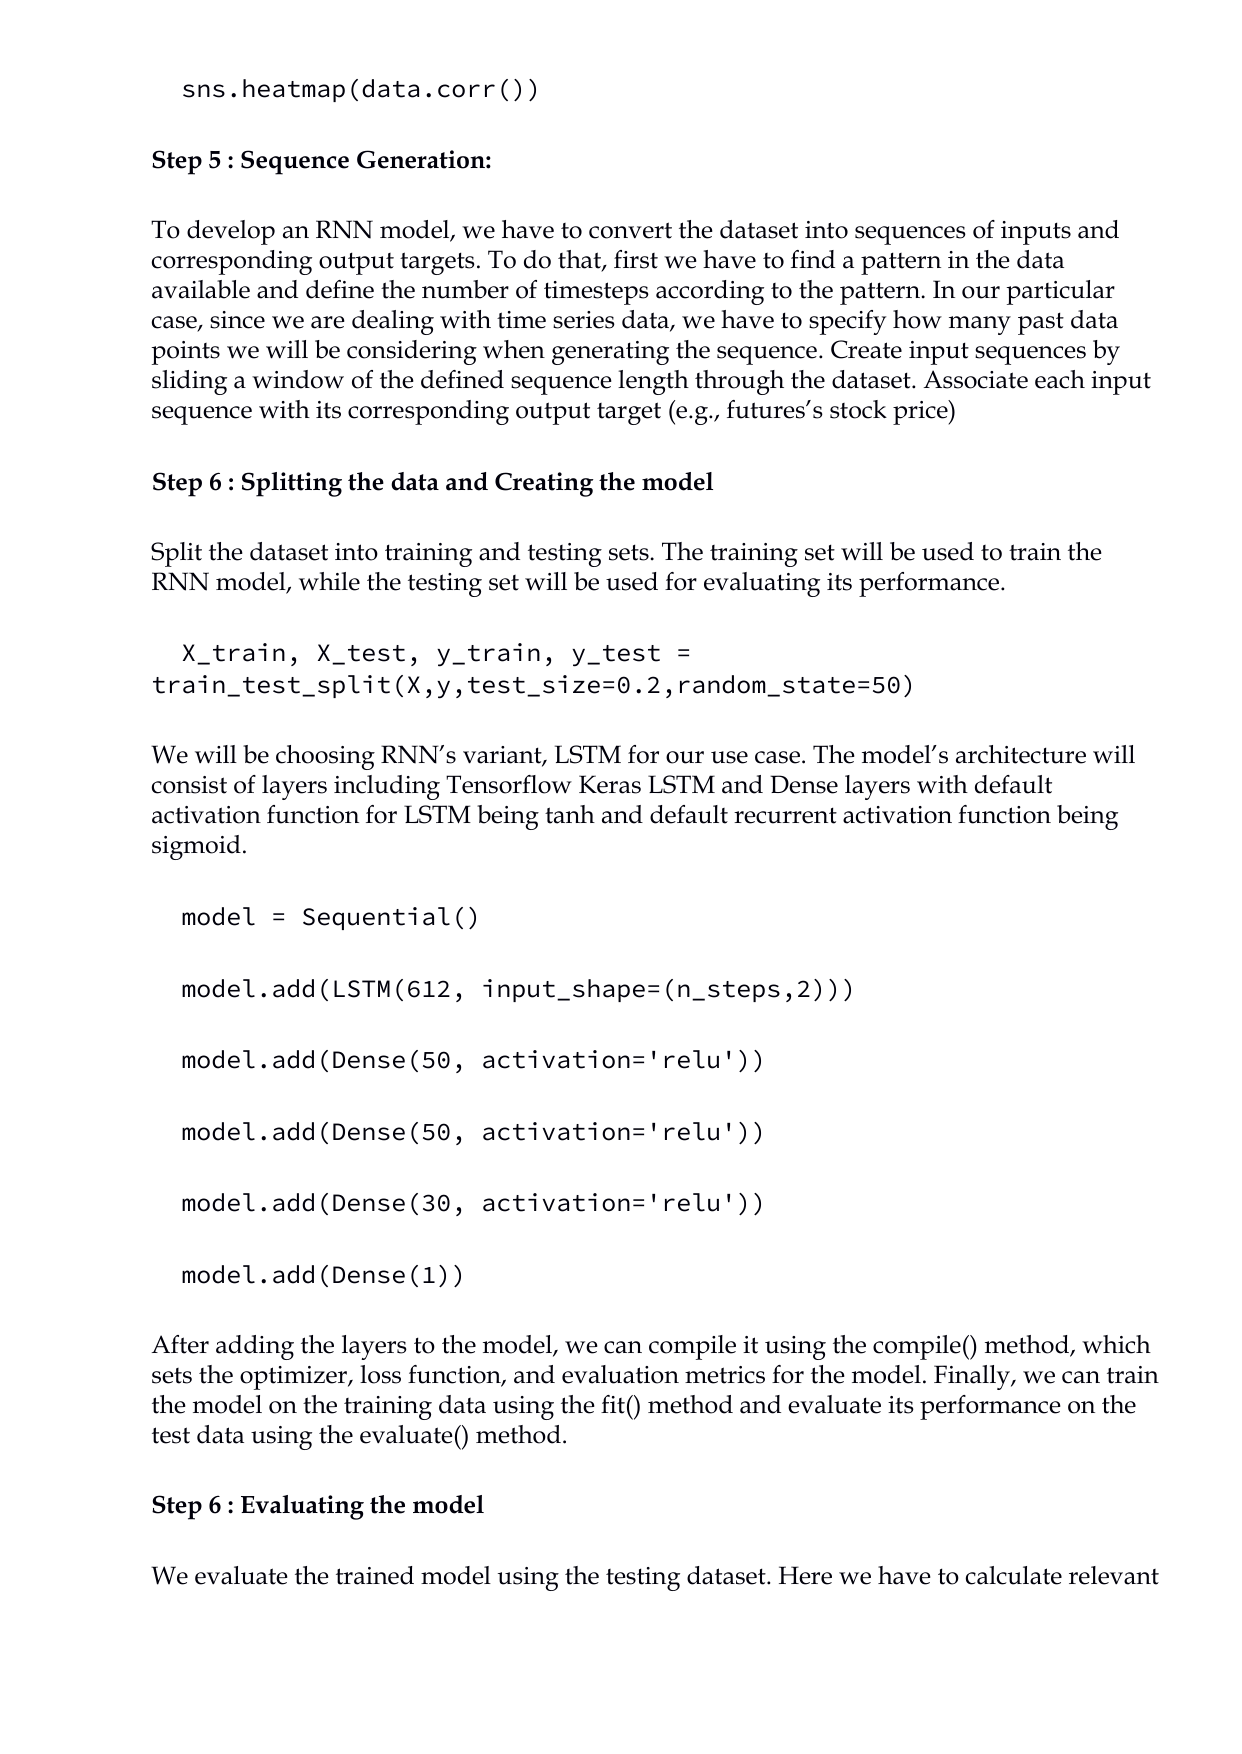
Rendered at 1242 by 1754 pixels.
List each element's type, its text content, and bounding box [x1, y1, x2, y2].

text model.add(Dense(50, activation='relu')) [151, 1044, 1164, 1075]
text Step 6 : Splitting the data and Creating the model [89, 467, 1164, 497]
text Split the dataset into training and testing sets. The training set will be used to train the RNN model, while the testing set will be used for evaluating its performance. [151, 537, 1164, 597]
text We will be choosing RNN’s variant, LSTM for our use case. The model’s architecture will consist of layers including Tensorflow Keras LSTM and Dense layers with default activation function for LSTM being tanh and default recurrent activation function being sigmoid. [151, 740, 1164, 861]
text model.add(Dense(30, activation='relu')) [151, 1187, 1164, 1218]
text model = Sequential() [151, 901, 1164, 932]
text Step 5 : Sequence Generation: [151, 145, 1164, 175]
text After adding the layers to the model, we can compile it using the compile() method, which sets the optimizer, loss function, and evaluation metrics for the model. Finally, we can train the model on the training data using the fit() method and evaluate its performance on the test data using the evaluate() method. [151, 1330, 1164, 1451]
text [151, 1561, 1164, 1591]
text sns.heatmap(data.corr()) [151, 73, 1164, 105]
text To develop an RNN model, we have to convert the dataset into sequences of inputs and corresponding output targets. To do that, first we have to find a pattern in the data available and define the number of timesteps according to the pattern. In our particular case, since we are dealing with time series data, we have to specify how many past data points we will be considering when generating the sequence. Create input sequences by sliding a window of the defined sequence length through the dataset. Associate each input sequence with its corresponding output target (e.g., futures’s stock price) [151, 215, 1164, 426]
text model.add(Dense(1)) [151, 1259, 1164, 1290]
text model.add(LSTM(612, input_shape=(n_steps,2))) [151, 972, 1164, 1004]
text Step 6 : Evaluating the model [151, 1491, 1164, 1521]
text model.add(Dense(50, activation='relu')) [151, 1116, 1164, 1147]
text X_train, X_test, y_train, y_test = train_test_split(X,y,test_size=0.2,random_state=50) [151, 637, 1164, 700]
